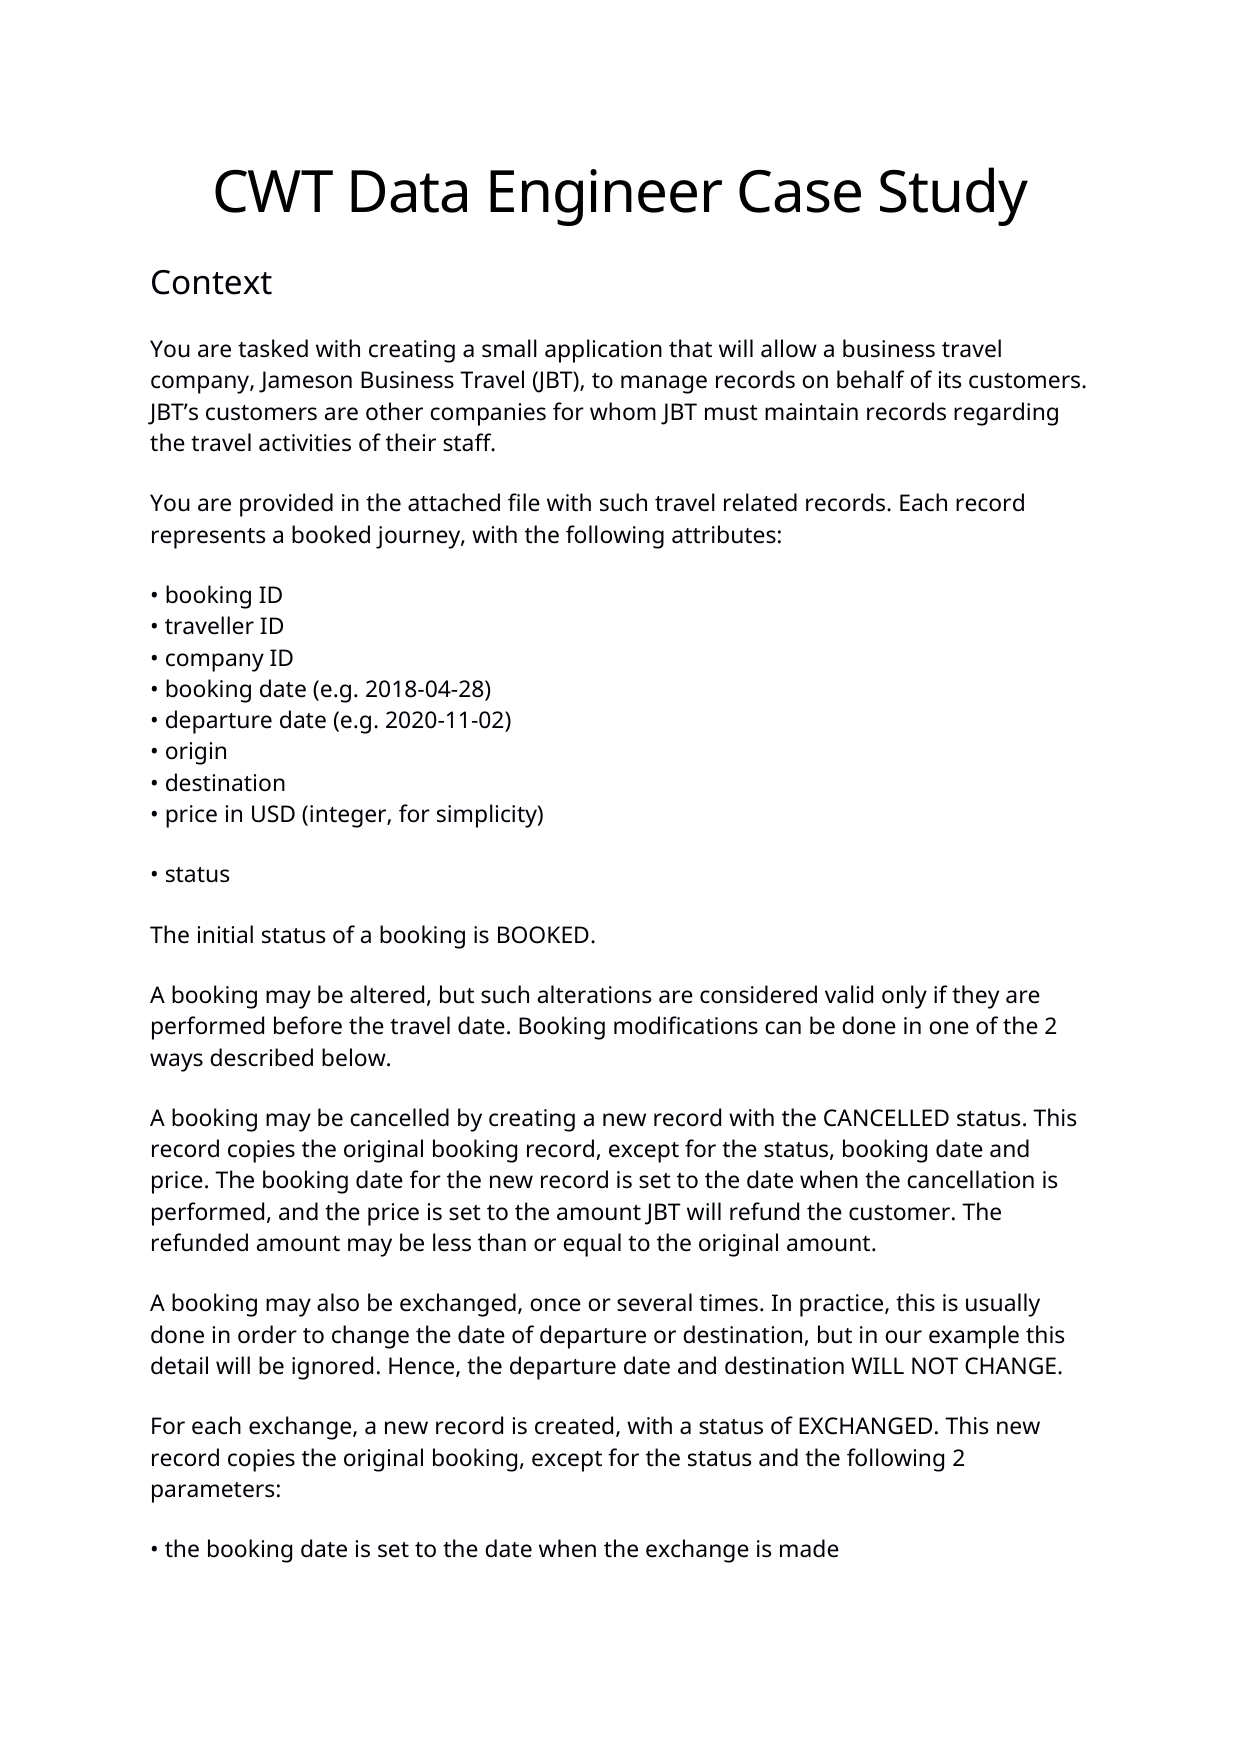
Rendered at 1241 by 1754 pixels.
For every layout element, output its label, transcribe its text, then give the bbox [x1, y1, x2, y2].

text For each exchange, a new record is created, with a status of EXCHANGED. This new record copies the original booking, except for the status and the following 2 parameters: [150, 1410, 1090, 1504]
text The initial status of a booking is BOOKED. [150, 919, 1090, 950]
text • the booking date is set to the date when the exchange is made [150, 1533, 1090, 1564]
text • booking ID • traveller ID • company ID • booking date (e.g. 2018-04-28) • departure date (e.g. 2020-11-02) • origin • destination • price in USD (integer, for simplicity) [150, 579, 1090, 829]
text You are tasked with creating a small application that will allow a business travel company, Jameson Business Travel (JBT), to manage records on behalf of its customers. JBT’s customers are other companies for whom JBT must maintain records regarding the travel activities of their staff. [150, 333, 1090, 458]
text A booking may be altered, but such alterations are considered valid only if they are performed before the travel date. Booking modifications can be done in one of the 2 ways described below. [150, 979, 1090, 1073]
text Context [150, 259, 1090, 304]
text You are provided in the attached file with such travel related records. Each record represents a booked journey, with the following attributes: [150, 487, 1090, 550]
text A booking may be cancelled by creating a new record with the CANCELLED status. This record copies the original booking record, except for the status, booking date and price. The booking date for the new record is set to the date when the cancellation is performed, and the price is set to the amount JBT will refund the customer. The refunded amount may be less than or equal to the original amount. [150, 1102, 1090, 1258]
title CWT Data Engineer Case Study [150, 150, 1090, 229]
text • status [150, 858, 1090, 889]
text A booking may also be exchanged, once or several times. In practice, this is usually done in order to change the date of departure or destination, but in our example this detail will be ignored. Hence, the departure date and destination WILL NOT CHANGE. [150, 1287, 1090, 1381]
